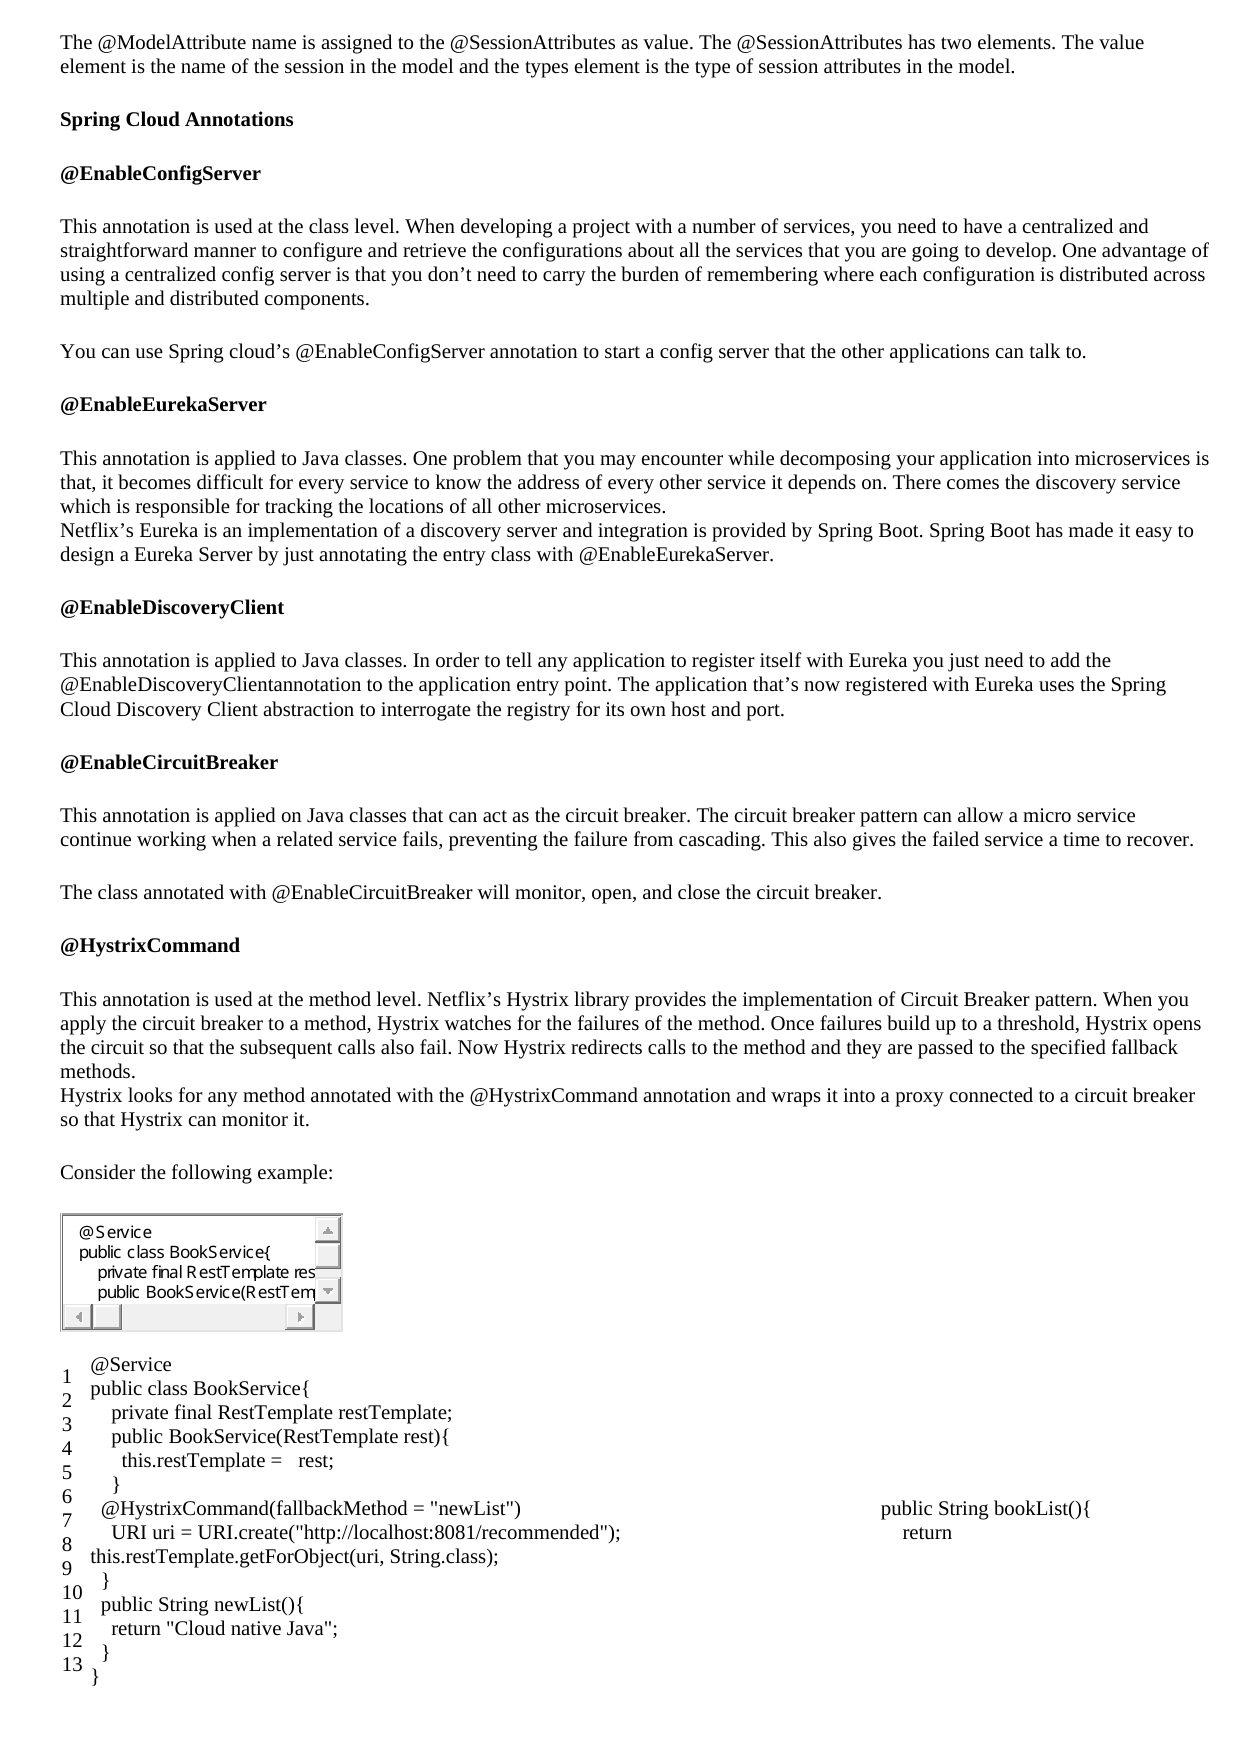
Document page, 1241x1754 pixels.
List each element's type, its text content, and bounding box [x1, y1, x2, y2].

text The @ModelAttribute name is assigned to the @SessionAttributes as value. The @SessionAttributes has two elements. The value element is the name of the session in the model and the types element is the type of session attributes in the model. [60, 30, 1210, 78]
text Consider the following example: [60, 1160, 1210, 1184]
table_header 1 2 3 4 5 6 7 8 9 10 11 12 13 [60, 1350, 88, 1690]
text This annotation is applied to Java classes. In order to tell any application to register itself with Eureka you just need to add the @EnableDiscoveryClientannotation to the application entry point. The application that’s now registered with Eureka uses the Spring Cloud Discovery Client abstraction to interrogate the registry for its own host and port. [60, 648, 1210, 721]
table_header @Service public class BookService{ private final RestTemplate restTemplate; public BookService(RestTemplate rest){ this.restTemplate = rest; } @HystrixCommand(fallbackMethod = "newList") public String bookList(){ URI uri = URI.create("http://localhost:8081/recommended"); return this.restTemplate.getForObject(uri, String.class); } public String newList(){ return "Cloud native Java"; } } [89, 1350, 1210, 1690]
text The class annotated with @EnableCircuitBreaker will monitor, open, and close the circuit breaker. [60, 880, 1210, 904]
text @EnableEurekaServer [60, 392, 1210, 416]
text This annotation is applied on Java classes that can act as the circuit breaker. The circuit breaker pattern can allow a micro service continue working when a related service fails, preventing the failure from cascading. This also gives the failed service a time to recover. [60, 803, 1210, 851]
text Spring Cloud Annotations [60, 107, 1210, 131]
text @HystrixCommand [60, 933, 1210, 957]
text This annotation is applied to Java classes. One problem that you may encounter while decomposing your application into microservices is that, it becomes difficult for every service to know the address of every other service it depends on. There comes the discovery service which is responsible for tracking the locations of all other microservices. Netflix’s Eureka is an implementation of a discovery server and integration is provided by Spring Boot. Spring Boot has made it easy to design a Eureka Server by just annotating the entry class with @EnableEurekaServer. [60, 446, 1210, 566]
text This annotation is used at the class level. When developing a project with a number of services, you need to have a centralized and straightforward manner to configure and retrieve the configurations about all the services that you are going to develop. One advantage of using a centralized config server is that you don’t need to carry the burden of remembering where each configuration is distributed across multiple and distributed components. [60, 214, 1210, 310]
text You can use Spring cloud’s @EnableConfigServer annotation to start a config server that the other applications can talk to. [60, 339, 1210, 363]
text @EnableCircuitBreaker [60, 750, 1210, 774]
text This annotation is used at the method level. Netflix’s Hystrix library provides the implementation of Circuit Breaker pattern. When you apply the circuit breaker to a method, Hystrix watches for the failures of the method. Once failures build up to a threshold, Hystrix opens the circuit so that the subsequent calls also fail. Now Hystrix redirects calls to the method and they are passed to the specified fallback methods. Hystrix looks for any method annotated with the @HystrixCommand annotation and wraps it into a proxy connected to a circuit breaker so that Hystrix can monitor it. [60, 987, 1210, 1131]
text @EnableDiscoveryClient [60, 595, 1210, 619]
text @EnableConfigServer [60, 161, 1210, 184]
